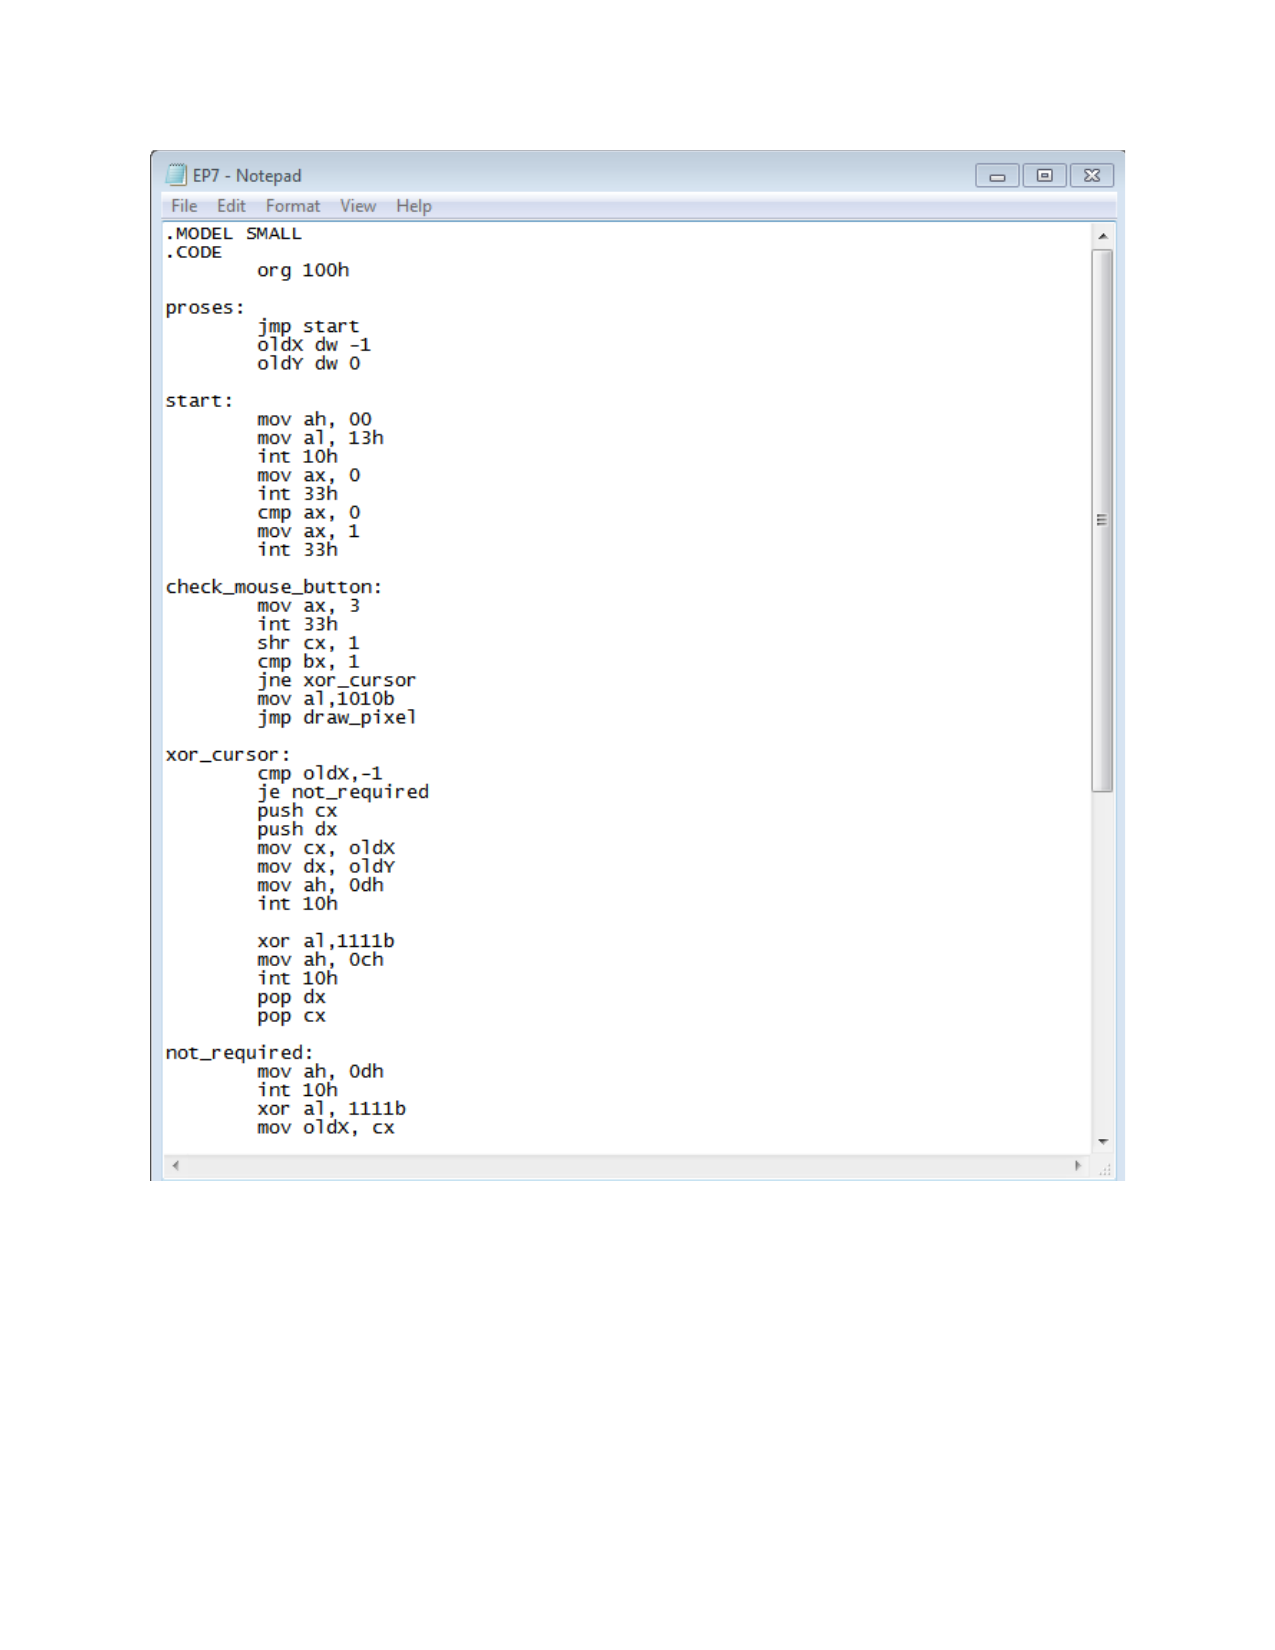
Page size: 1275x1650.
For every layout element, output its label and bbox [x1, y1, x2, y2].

picture [150, 150, 1125, 1181]
